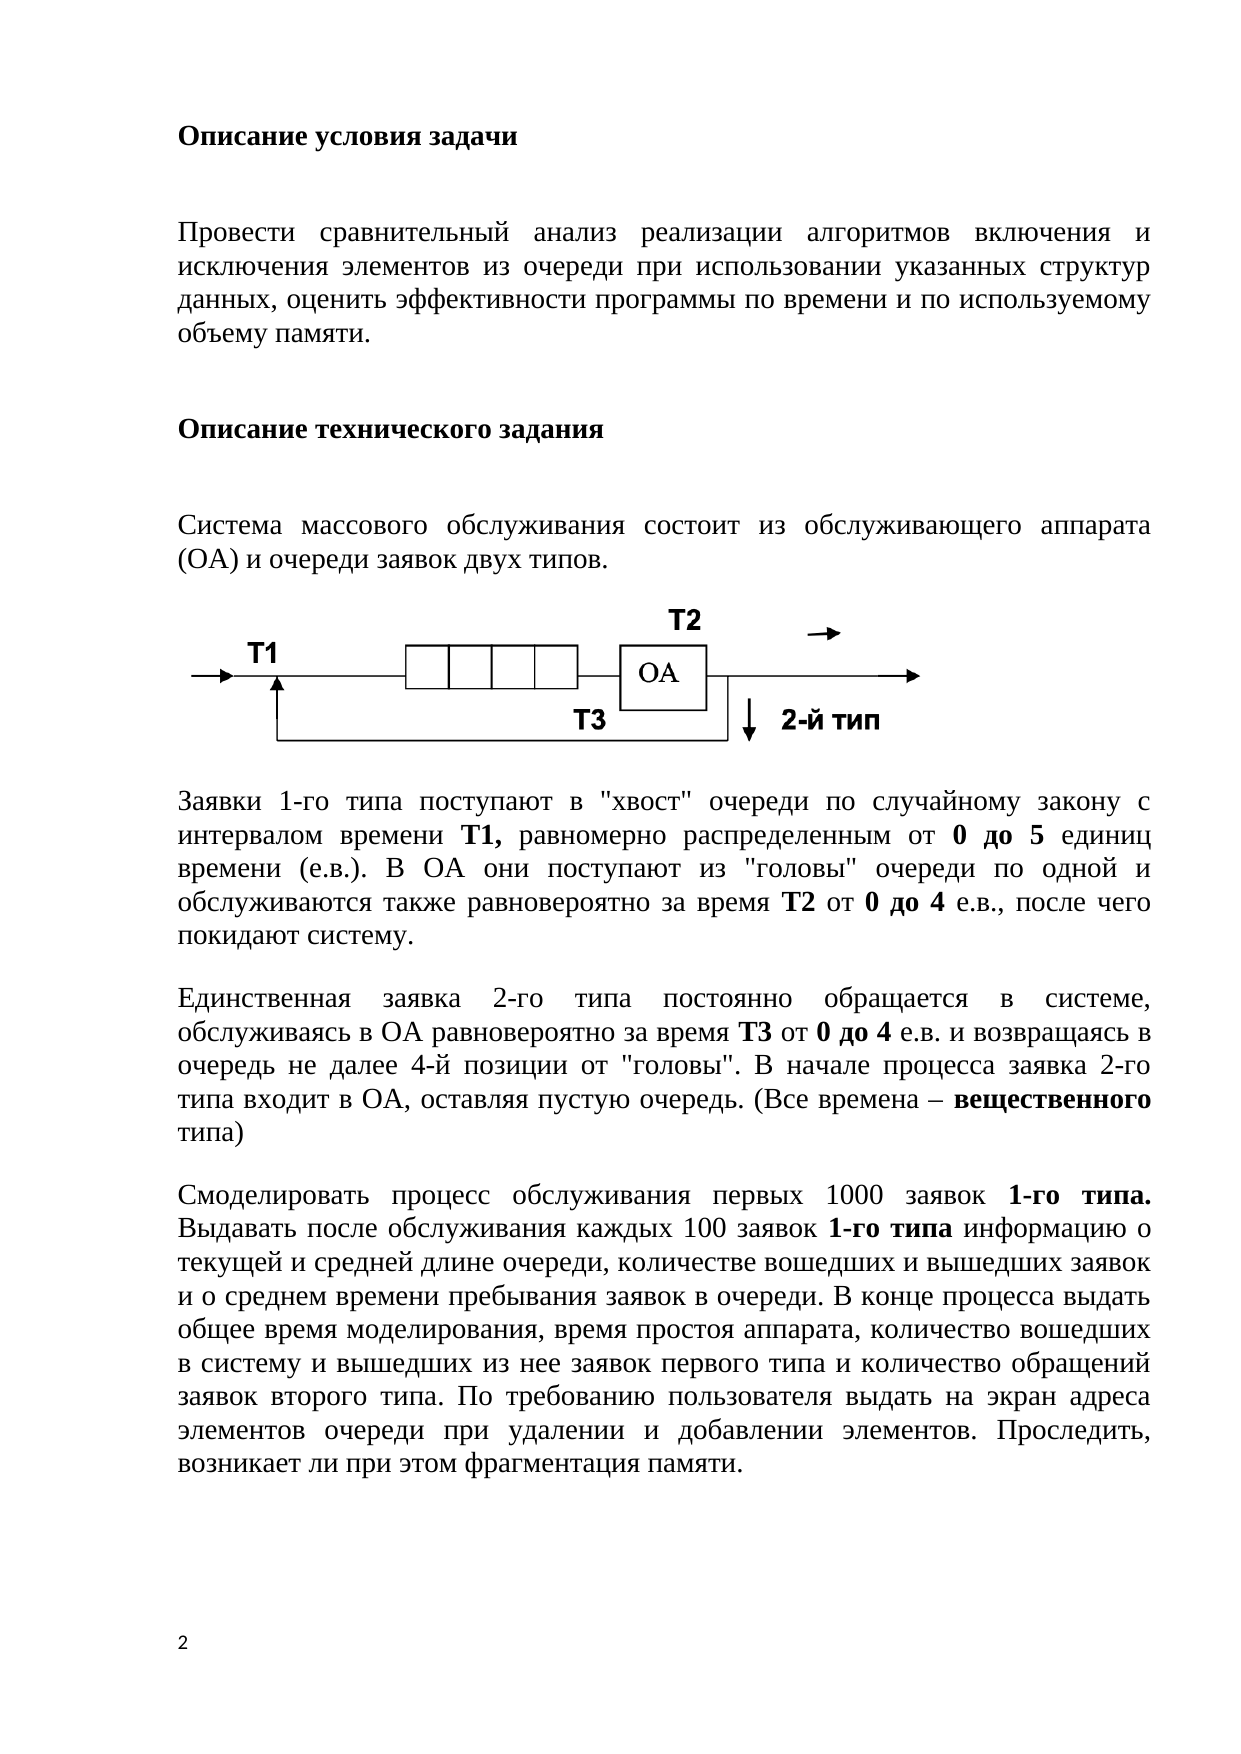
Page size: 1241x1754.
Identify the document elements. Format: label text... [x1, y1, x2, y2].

text Заявки 1-го типа поступают в "хвост" очереди по случайному закону с интервалом времени Т1, равномерно распределенным от 0 до 5 единиц времени (е.в.). В ОА они поступают из "головы" очереди по одной и обслуживаются также равновероятно за время Т2 от 0 до 4 е.в., после чего покидают систему. [177, 783, 1152, 951]
text Провести сравнительный анализ реализации алгоритмов включения и исключения элементов из очереди при использовании указанных структур данных, оценить эффективности программы по времени и по используемому объему памяти. [177, 214, 1152, 348]
text Смоделировать процесс обслуживания первых 1000 заявок 1-го типа. Выдавать после обслуживания каждых 100 заявок 1-го типа информацию о текущей и средней длине очереди, количестве вошедших и вышедших заявок и о среднем времени пребывания заявок в очереди. В конце процесса выдать общее время моделирования, время простоя аппарата, количество вошедших в систему и вышедших из нее заявок первого типа и количество обращений заявок второго типа. По требованию пользователя выдать на экран адреса элементов очереди при удалении и добавлении элементов. Проследить, возникает ли при этом фрагментация памяти. [177, 1177, 1152, 1479]
text Система массового обслуживания состоит из обслуживающего аппарата (ОА) и очереди заявок двух типов. [177, 507, 1152, 574]
text Описание технического задания [177, 411, 1152, 445]
text Описание условия задачи [177, 118, 1152, 152]
picture [177, 603, 928, 754]
text Единственная заявка 2-го типа постоянно обращается в системе, обслуживаясь в ОА равновероятно за время Т3 от 0 до 4 е.в. и возвращаясь в очередь не далее 4-й позиции от "головы". В начале процесса заявка 2-го типа входит в ОА, оставляя пустую очередь. (Все времена – вещественного типа) [177, 980, 1152, 1148]
